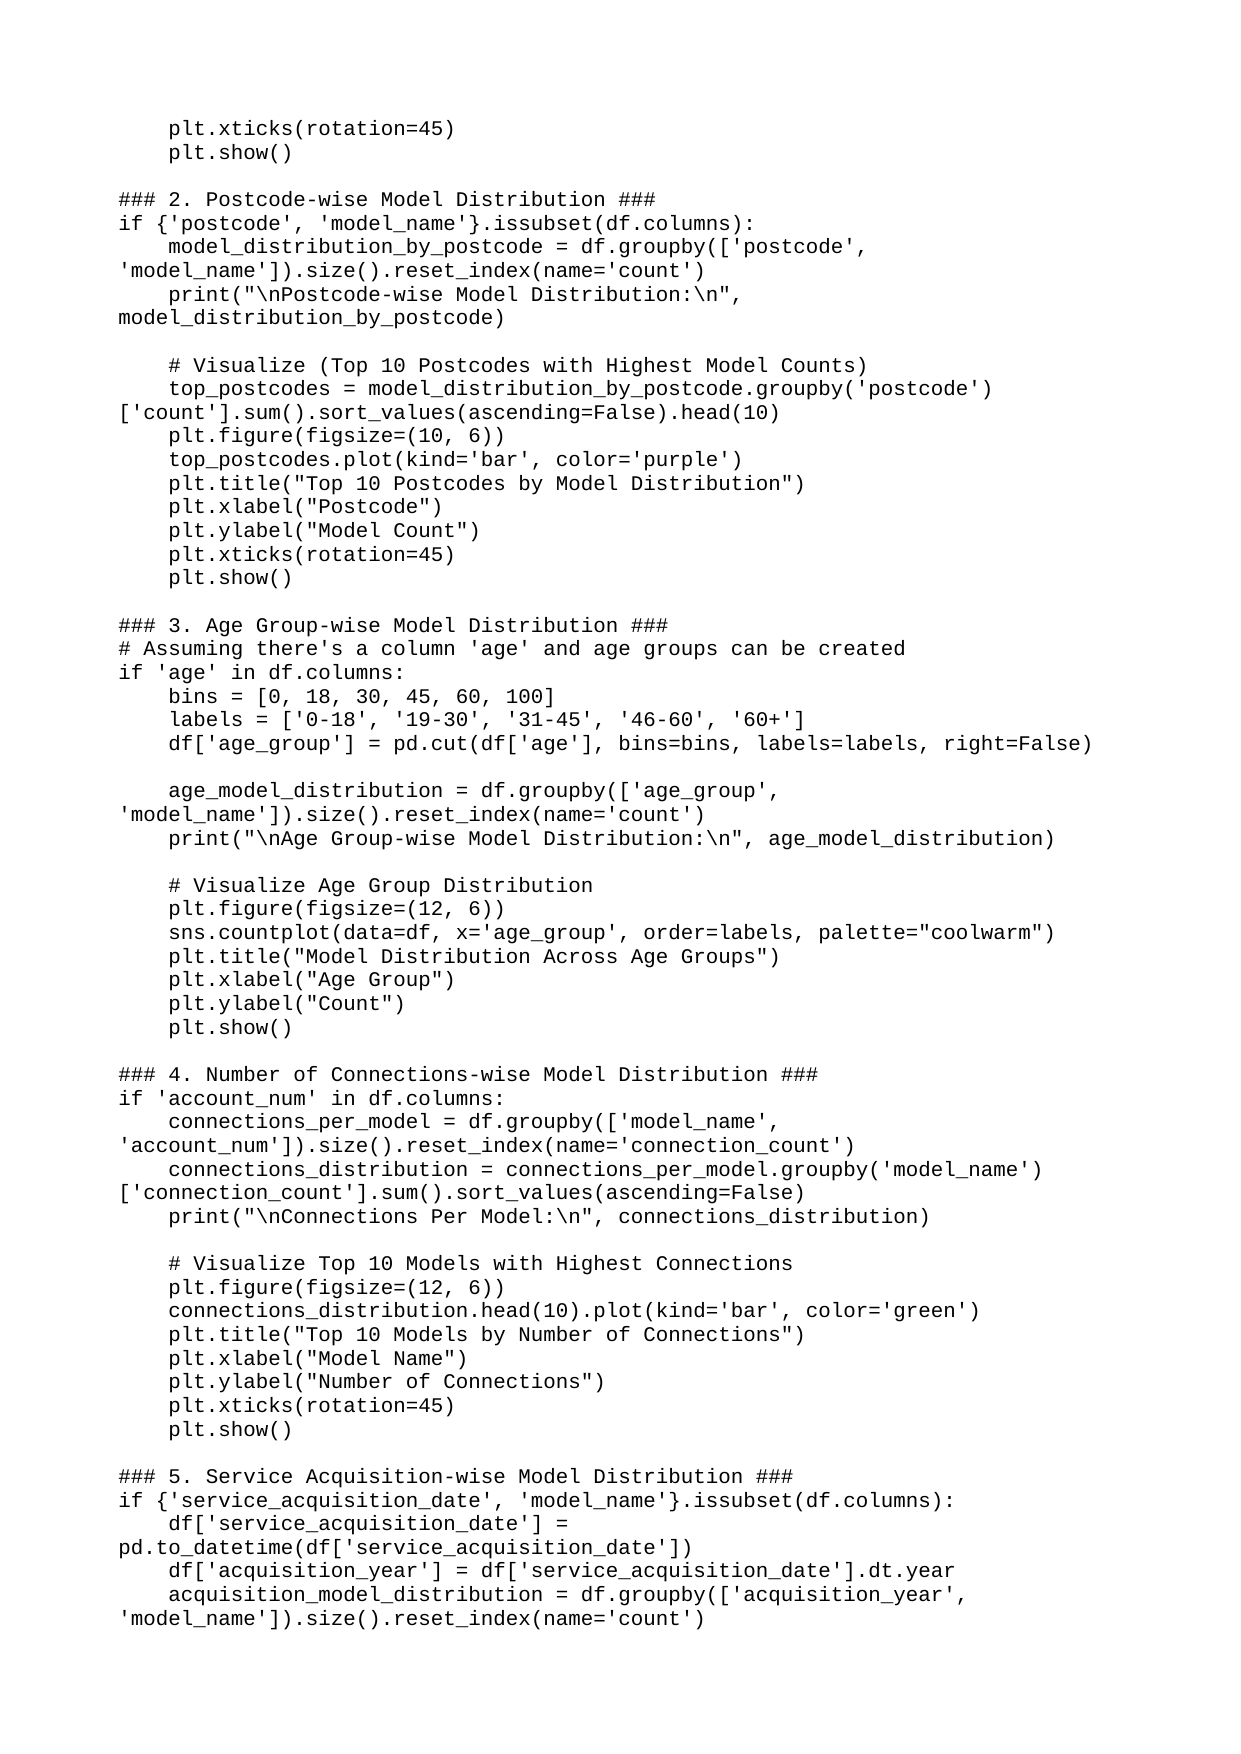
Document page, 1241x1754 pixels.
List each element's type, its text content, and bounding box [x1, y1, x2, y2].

text print("\nPostcode-wise Model Distribution:\n", model_distribution_by_postcode) [118, 284, 1122, 331]
text bins = [0, 18, 30, 45, 60, 100] [118, 686, 1122, 709]
text connections_per_model = df.groupby(['model_name', 'account_num']).size().reset_index(name='connection_count') [118, 1111, 1122, 1158]
text acquisition_model_distribution = df.groupby(['acquisition_year', 'model_name']).size().reset_index(name='count') [118, 1584, 1122, 1631]
text connections_distribution.head(10).plot(kind='bar', color='green') [118, 1300, 1122, 1324]
text plt.ylabel("Count") [118, 993, 1122, 1017]
text plt.xlabel("Postcode") [118, 496, 1122, 520]
text plt.show() [118, 567, 1122, 591]
text model_distribution_by_postcode = df.groupby(['postcode', 'model_name']).size().reset_index(name='count') [118, 236, 1122, 284]
text plt.show() [118, 1017, 1122, 1040]
text # Visualize Age Group Distribution [118, 875, 1122, 898]
text plt.show() [118, 142, 1122, 165]
text sns.countplot(data=df, x='age_group', order=labels, palette="coolwarm") [118, 922, 1122, 946]
text df['age_group'] = pd.cut(df['age'], bins=bins, labels=labels, right=False) [118, 733, 1122, 757]
text ### 4. Number of Connections-wise Model Distribution ### [118, 1064, 1122, 1088]
text # Visualize Top 10 Models with Highest Connections [118, 1253, 1122, 1277]
text print("\nAge Group-wise Model Distribution:\n", age_model_distribution) [118, 827, 1122, 851]
text plt.figure(figsize=(10, 6)) [118, 426, 1122, 449]
text plt.title("Top 10 Postcodes by Model Distribution") [118, 473, 1122, 496]
text plt.xlabel("Model Name") [118, 1348, 1122, 1371]
text # Visualize (Top 10 Postcodes with Highest Model Counts) [118, 354, 1122, 378]
text connections_distribution = connections_per_model.groupby('model_name')['connection_count'].sum().sort_values(ascending=False) [118, 1158, 1122, 1206]
text top_postcodes = model_distribution_by_postcode.groupby('postcode')['count'].sum().sort_values(ascending=False).head(10) [118, 378, 1122, 426]
text print("\nConnections Per Model:\n", connections_distribution) [118, 1206, 1122, 1229]
text plt.show() [118, 1419, 1122, 1442]
text df['service_acquisition_date'] = pd.to_datetime(df['service_acquisition_date']) [118, 1513, 1122, 1561]
text ### 5. Service Acquisition-wise Model Distribution ### [118, 1466, 1122, 1489]
text ### 3. Age Group-wise Model Distribution ### [118, 615, 1122, 638]
text plt.ylabel("Number of Connections") [118, 1371, 1122, 1395]
text if 'age' in df.columns: [118, 662, 1122, 686]
text plt.xticks(rotation=45) [118, 544, 1122, 567]
text plt.figure(figsize=(12, 6)) [118, 1277, 1122, 1300]
text plt.xticks(rotation=45) [118, 1395, 1122, 1419]
text labels = ['0-18', '19-30', '31-45', '46-60', '60+'] [118, 709, 1122, 733]
text plt.title("Top 10 Models by Number of Connections") [118, 1324, 1122, 1348]
text plt.figure(figsize=(12, 6)) [118, 898, 1122, 922]
text if {'service_acquisition_date', 'model_name'}.issubset(df.columns): [118, 1489, 1122, 1513]
text age_model_distribution = df.groupby(['age_group', 'model_name']).size().reset_index(name='count') [118, 780, 1122, 827]
text ### 2. Postcode-wise Model Distribution ### [118, 189, 1122, 213]
text df['acquisition_year'] = df['service_acquisition_date'].dt.year [118, 1561, 1122, 1584]
text plt.title("Model Distribution Across Age Groups") [118, 946, 1122, 969]
text plt.xlabel("Age Group") [118, 969, 1122, 993]
text plt.xticks(rotation=45) [118, 118, 1122, 142]
text plt.ylabel("Model Count") [118, 520, 1122, 544]
text # Assuming there's a column 'age' and age groups can be created [118, 638, 1122, 662]
text if 'account_num' in df.columns: [118, 1088, 1122, 1111]
text top_postcodes.plot(kind='bar', color='purple') [118, 449, 1122, 473]
text if {'postcode', 'model_name'}.issubset(df.columns): [118, 213, 1122, 236]
